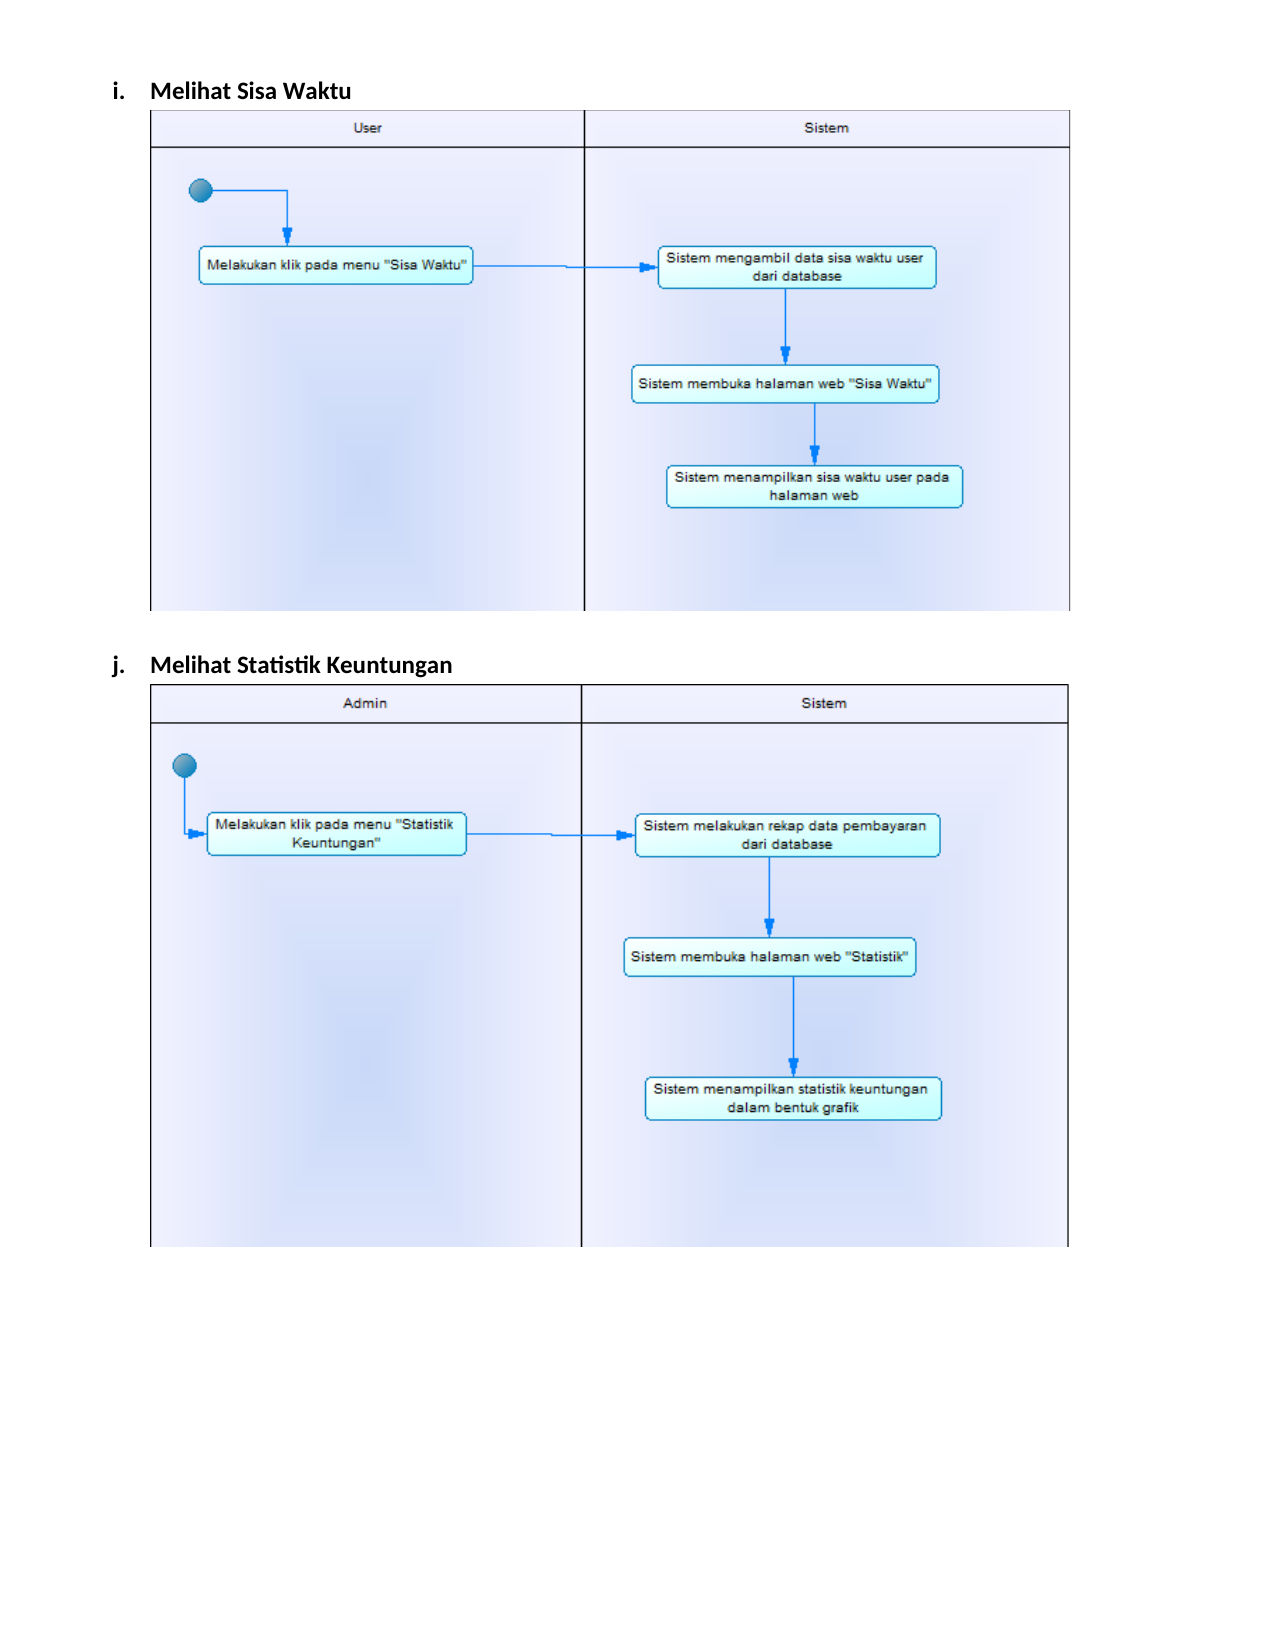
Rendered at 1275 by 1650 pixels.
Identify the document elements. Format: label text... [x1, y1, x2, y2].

picture [150, 110, 1071, 611]
list Melihat Statistik Keuntungan [112, 649, 1200, 680]
list Melihat Sisa Waktu [112, 75, 1200, 106]
picture [150, 684, 1069, 1247]
